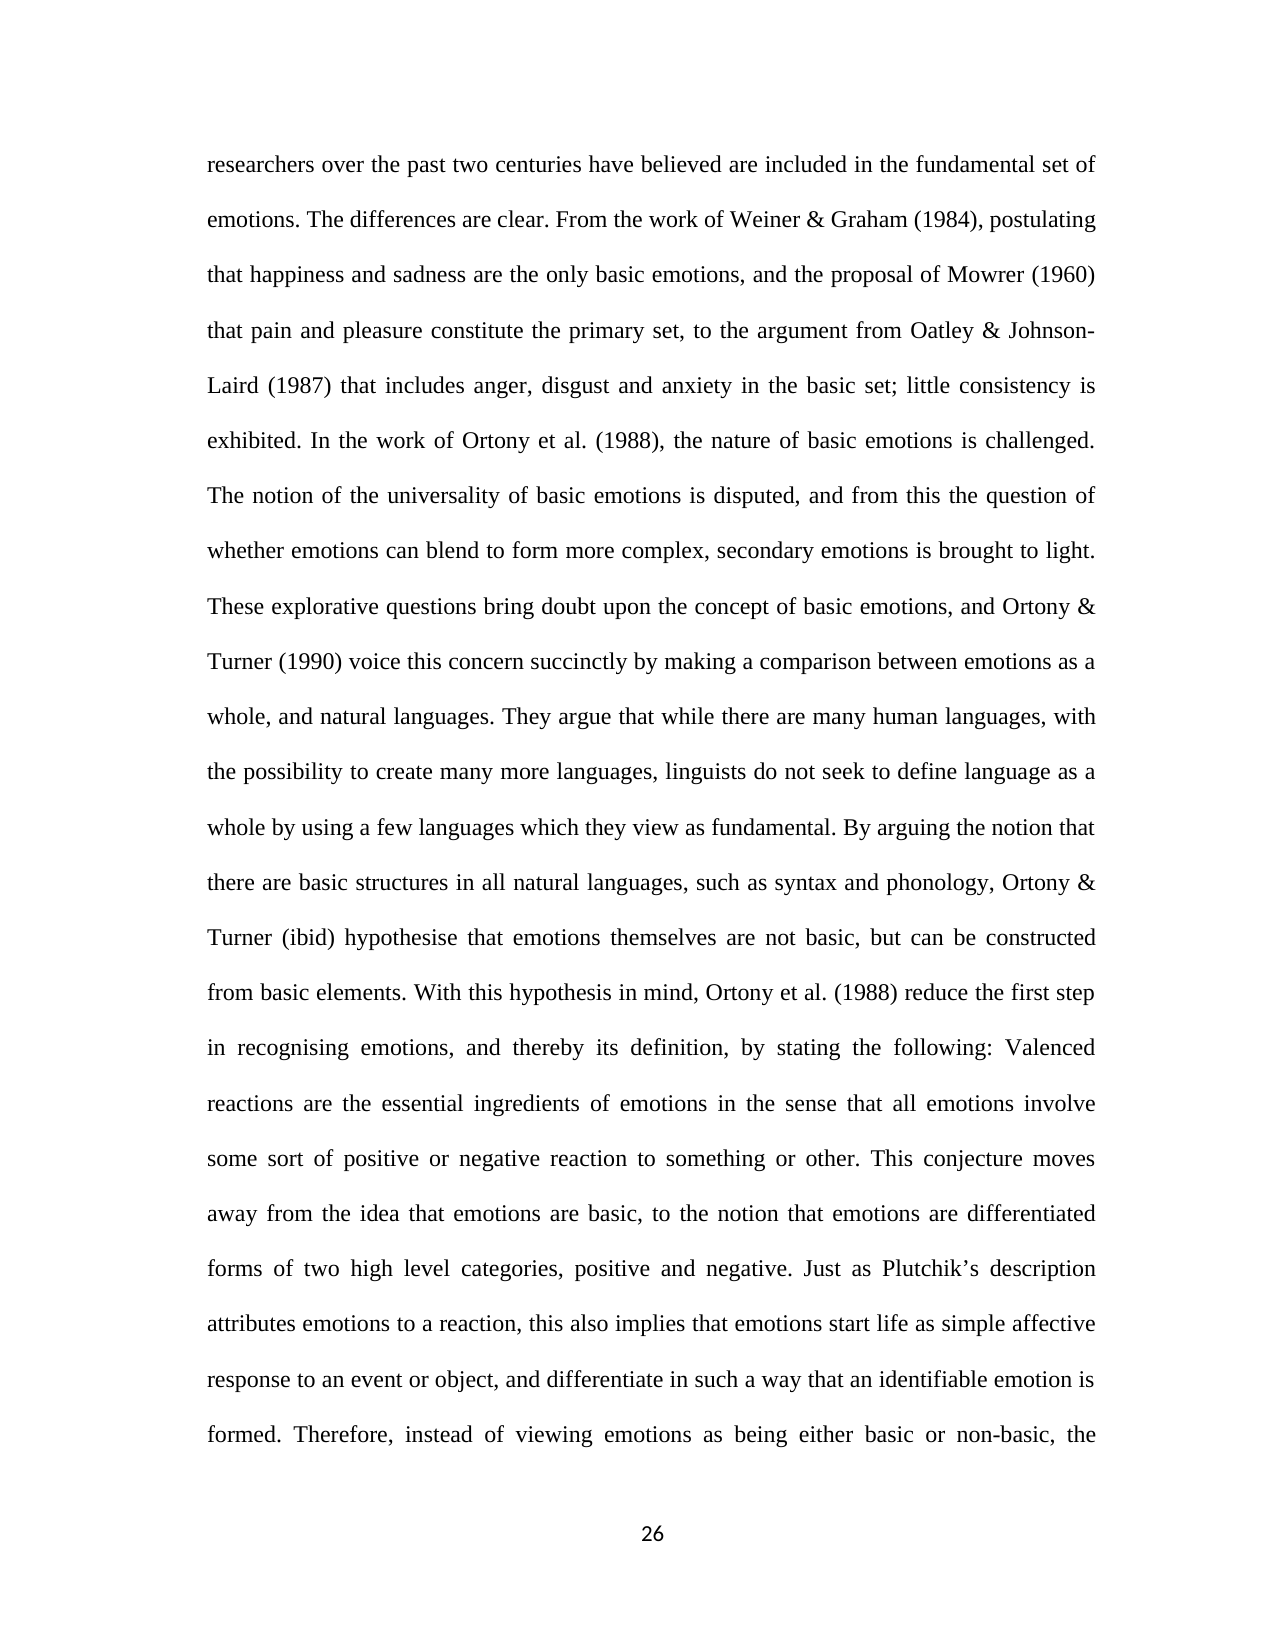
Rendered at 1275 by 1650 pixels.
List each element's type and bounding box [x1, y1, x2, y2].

text [207, 150, 1097, 1447]
